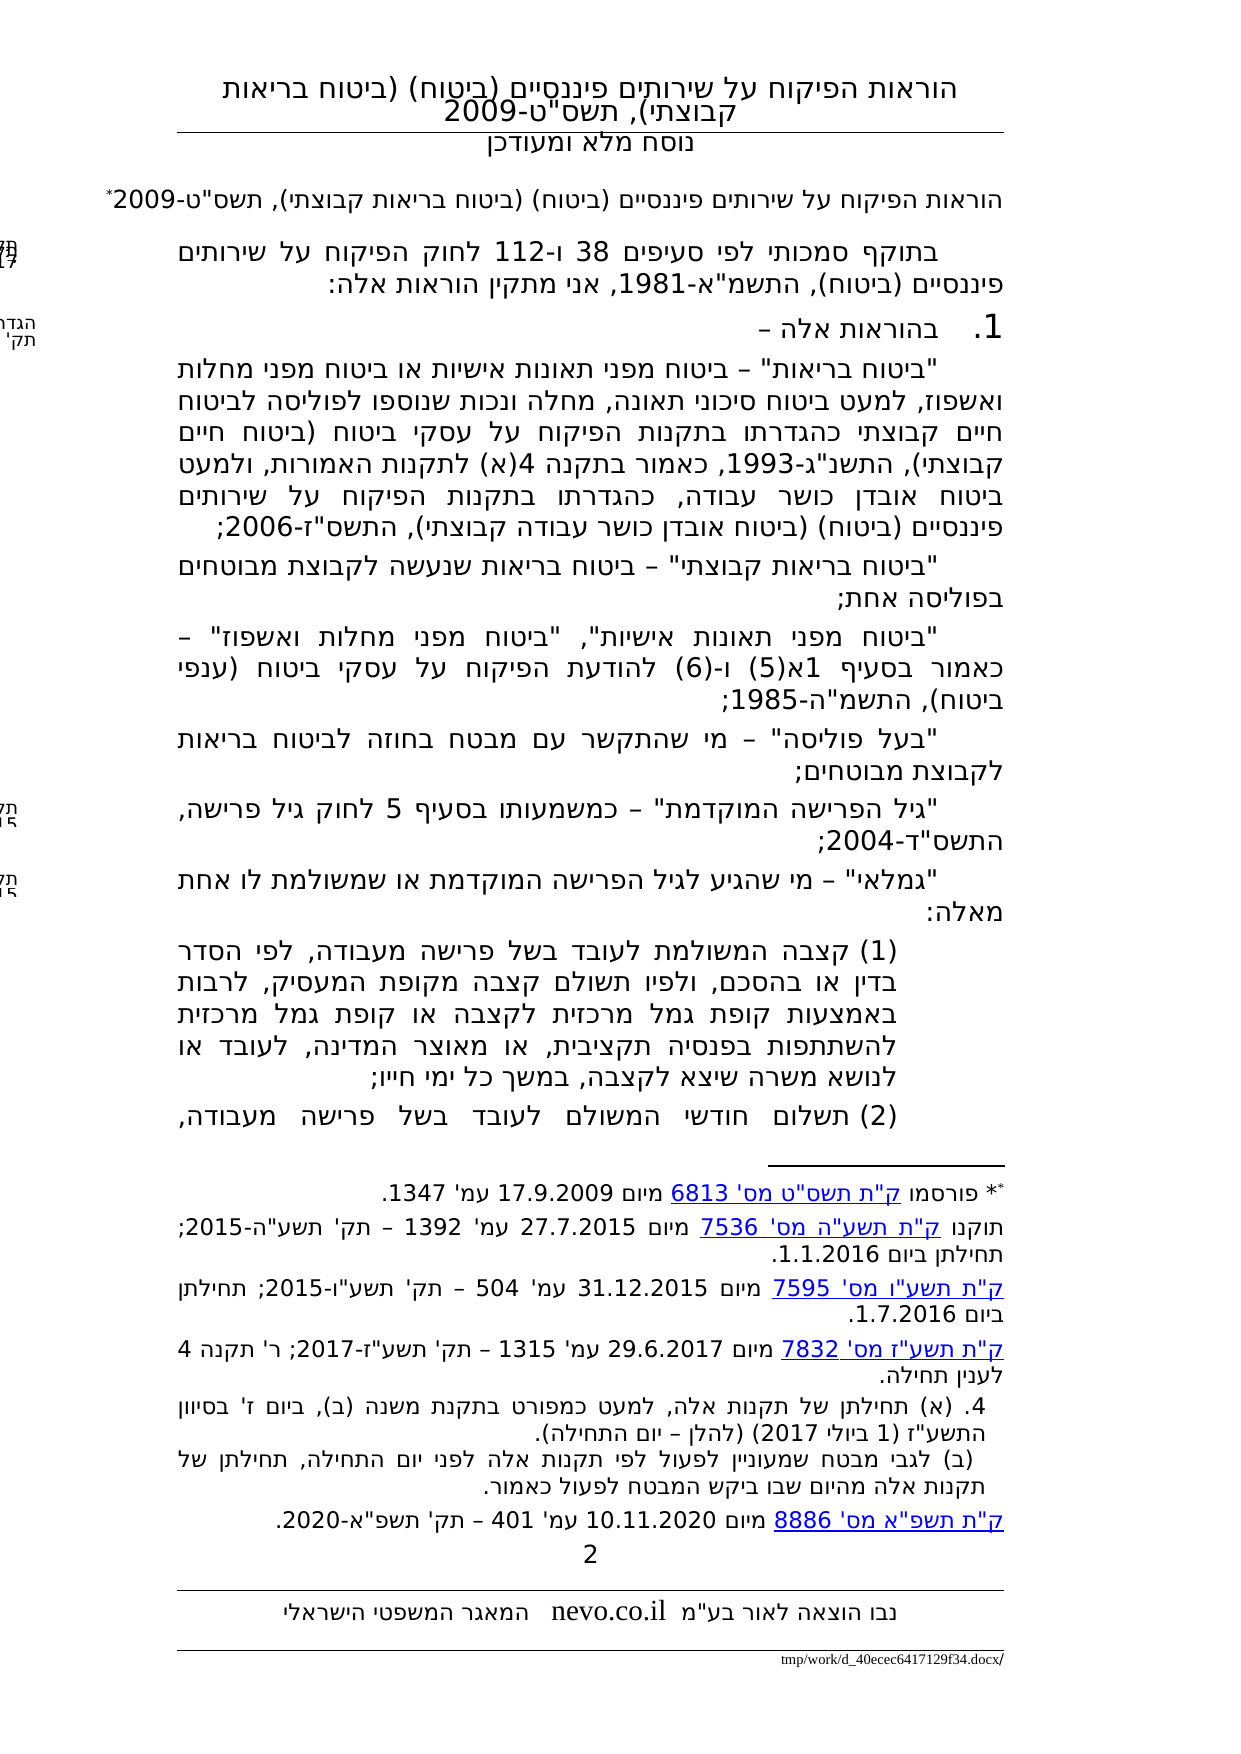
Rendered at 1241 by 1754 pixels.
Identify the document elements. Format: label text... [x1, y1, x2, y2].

text (2) תשלום חודשי המשולם לעובד בשל פרישה מעבודה, מקופת המעסיק, או מאוצר המדינה, לכל הפחות עד הגיעו לגיל הפרישה המוקדמת; [177, 1100, 898, 1132]
text "ביטוח מפני תאונות אישיות", "ביטוח מפני מחלות ואשפוז" – כאמור בסעיף 1א(5) ו-(6) להודעת הפיקוח על עסקי ביטוח (ענפי ביטוח), התשמ"ה-1985; [177, 621, 1004, 716]
text (1) קצבה המשולמת לעובד בשל פרישה מעבודה, לפי הסדר בדין או בהסכם, ולפיו תשולם קצבה מקופת המעסיק, לרבות באמצעות קופת גמל מרכזית לקצבה או קופת גמל מרכזית להשתתפות בפנסיה תקציבית, או מאוצר המדינה, לעובד או לנושא משרה שיצא לקצבה, במשך כל ימי חייו; [177, 935, 898, 1093]
text 1. בהוראות אלה – [177, 307, 1004, 346]
text "גמלאי" – מי שהגיע לגיל הפרישה המוקדמת או שמשולמת לו אחת מאלה: [177, 864, 1004, 928]
text בתוקף סמכותי לפי סעיפים 38 ו-112 לחוק הפיקוח על שירותים פיננסיים (ביטוח), התשמ"א-1981, אני מתקין הוראות אלה: [177, 237, 1004, 300]
text "גיל הפרישה המוקדמת" – כמשמעותו בסעיף 5 לחוק גיל פרישה, התשס"ד-2004; [177, 794, 1004, 857]
text "בעל פוליסה" – מי שהתקשר עם מבטח בחוזה לביטוח בריאות לקבוצת מבוטחים; [177, 723, 1004, 786]
text "ביטוח בריאות" – ביטוח מפני תאונות אישיות או ביטוח מפני מחלות ואשפוז, למעט ביטוח סיכוני תאונה, מחלה ונכות שנוספו לפוליסה לביטוח חיים קבוצתי כהגדרתו בתקנות הפיקוח על עסקי ביטוח (ביטוח חיים קבוצתי), התשנ"ג-1993, כאמור בתקנה 4(א) לתקנות האמורות, ולמעט ביטוח אובדן כושר עבודה, כהגדרתו בתקנות הפיקוח על שירותים פיננסיים (ביטוח) (ביטוח אובדן כושר עבודה קבוצתי), התשס"ז-2006; [177, 353, 1004, 543]
text "ביטוח בריאות קבוצתי" – ביטוח בריאות שנעשה לקבוצת מבוטחים בפוליסה אחת; [177, 550, 1004, 613]
